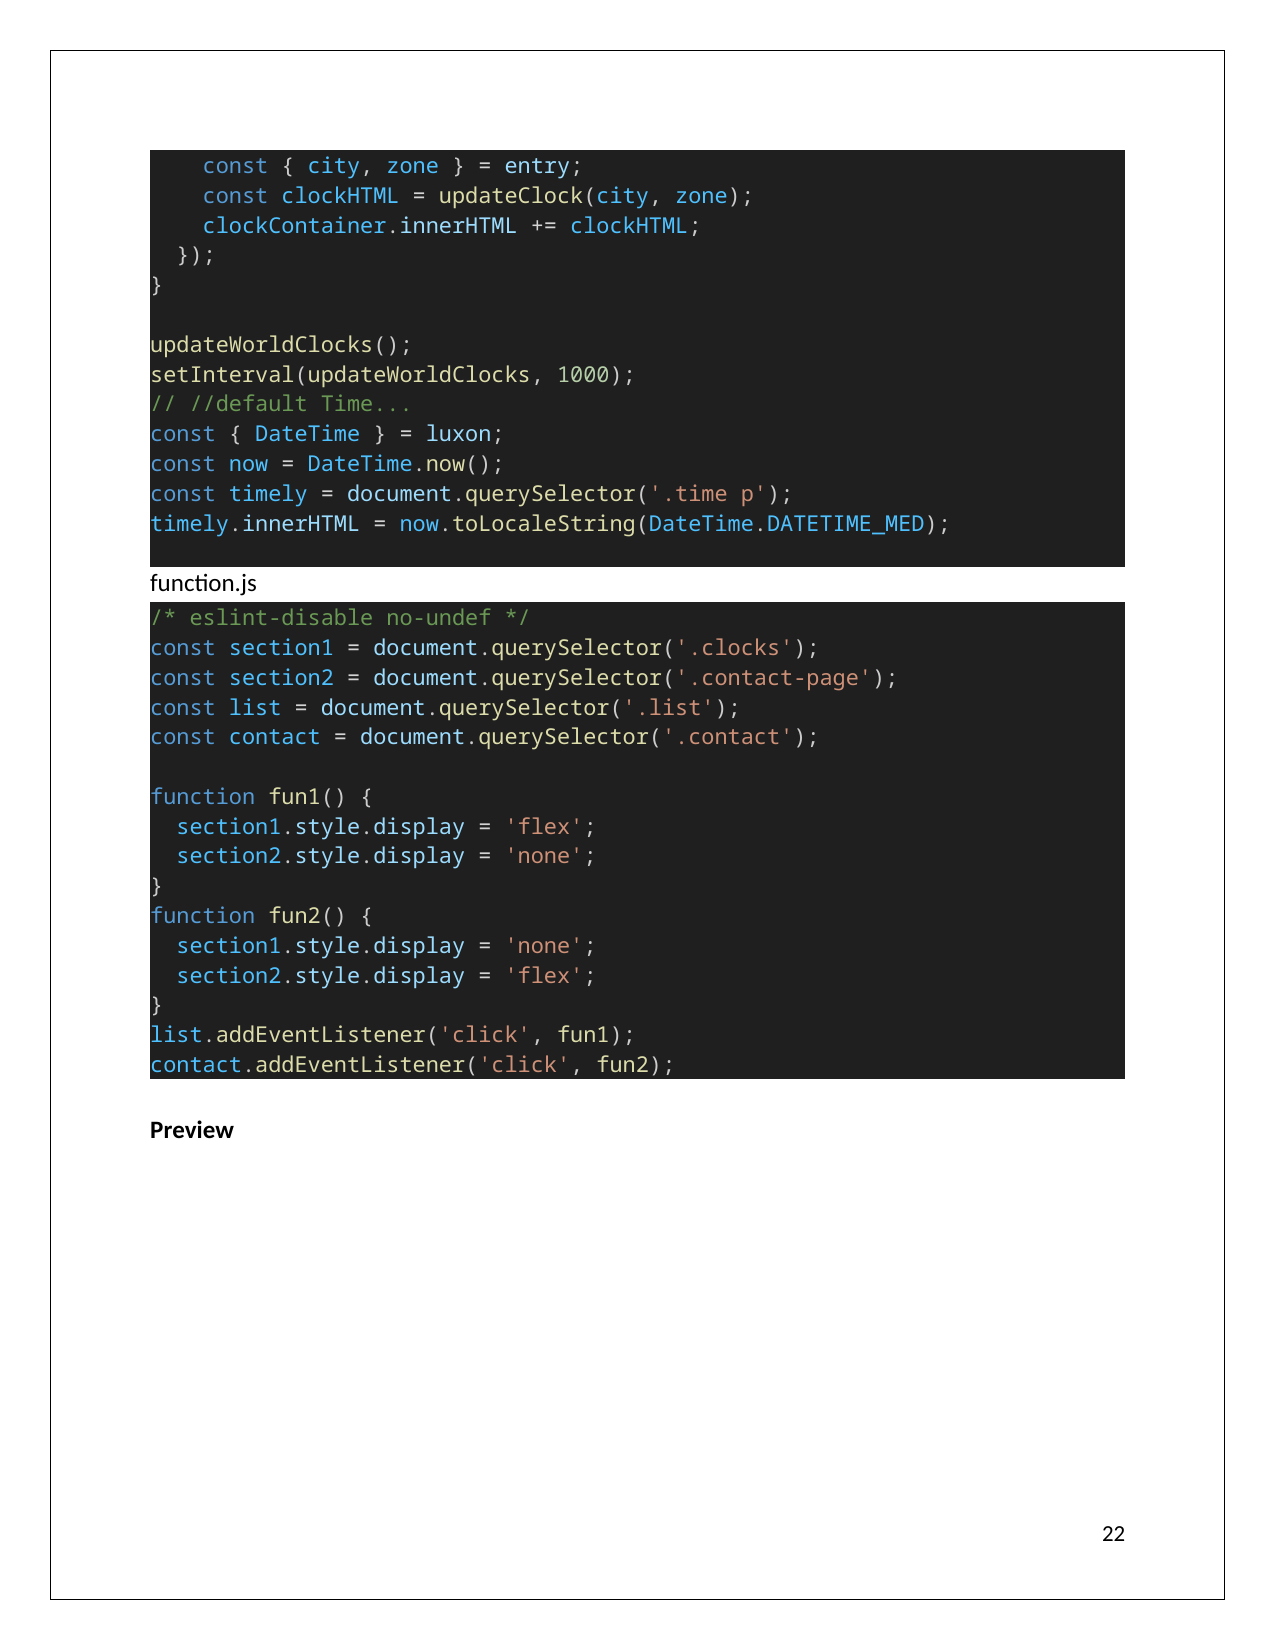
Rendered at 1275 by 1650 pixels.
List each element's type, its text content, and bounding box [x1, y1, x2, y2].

text const section2 = document.querySelector('.contact-page'); [150, 662, 1125, 691]
text const { DateTime } = luxon; [150, 418, 1125, 448]
text // //default Time... [150, 388, 1125, 418]
text section2.style.display = 'flex'; [150, 959, 1125, 989]
text function.js [150, 567, 1125, 598]
text updateWorldClocks(); [150, 329, 1125, 358]
text const clockHTML = updateClock(city, zone); [150, 180, 1125, 209]
text } [150, 269, 1125, 299]
text const now = DateTime.now(); [150, 448, 1125, 478]
text list.addEventListener('click', fun1); [150, 1019, 1125, 1049]
text } [150, 989, 1125, 1019]
text section2.style.display = 'none'; [150, 840, 1125, 870]
text }); [150, 239, 1125, 269]
text contact.addEventListener('click', fun2); [150, 1049, 1125, 1079]
text function fun2() { [150, 900, 1125, 930]
text function fun1() { [150, 781, 1125, 811]
text const list = document.querySelector('.list'); [150, 691, 1125, 721]
text section1.style.display = 'flex'; [150, 811, 1125, 840]
text Preview [150, 1114, 1125, 1144]
text const contact = document.querySelector('.contact'); [150, 721, 1125, 751]
text clockContainer.innerHTML += clockHTML; [150, 209, 1125, 239]
text const { city, zone } = entry; [150, 150, 1125, 180]
text const section1 = document.querySelector('.clocks'); [150, 632, 1125, 662]
text const timely = document.querySelector('.time p'); [150, 478, 1125, 507]
text } [150, 870, 1125, 900]
text section1.style.display = 'none'; [150, 930, 1125, 959]
text timely.innerHTML = now.toLocaleString(DateTime.DATETIME_MED); [150, 507, 1125, 537]
text setInterval(updateWorldClocks, 1000); [150, 358, 1125, 388]
text /* eslint-disable no-undef */ [150, 602, 1125, 632]
